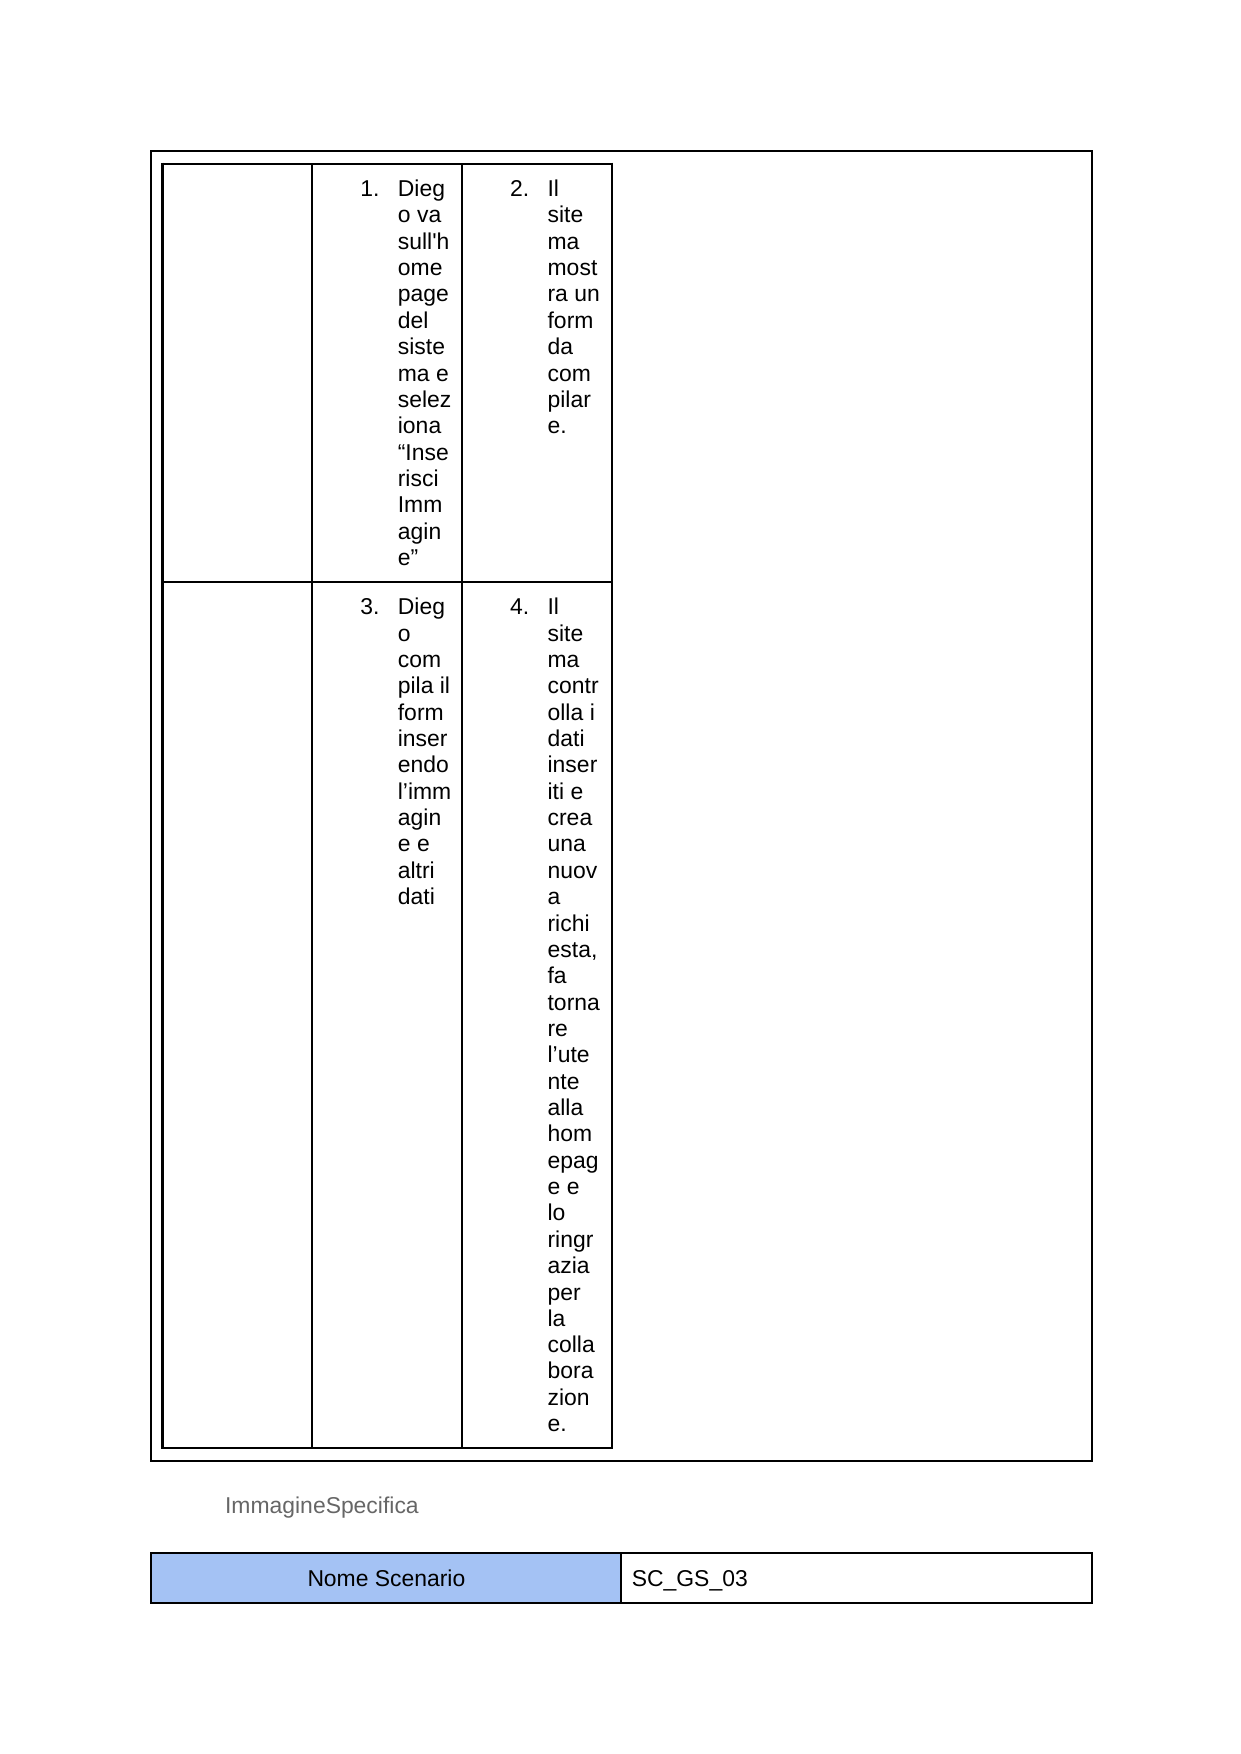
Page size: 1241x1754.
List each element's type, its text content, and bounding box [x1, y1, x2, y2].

table_cell [152, 152, 1091, 1459]
table_header SC_GS_03 [622, 1554, 1091, 1602]
table_header Nome Scenario [152, 1554, 620, 1602]
text ImmagineSpecifica [150, 1492, 1090, 1518]
